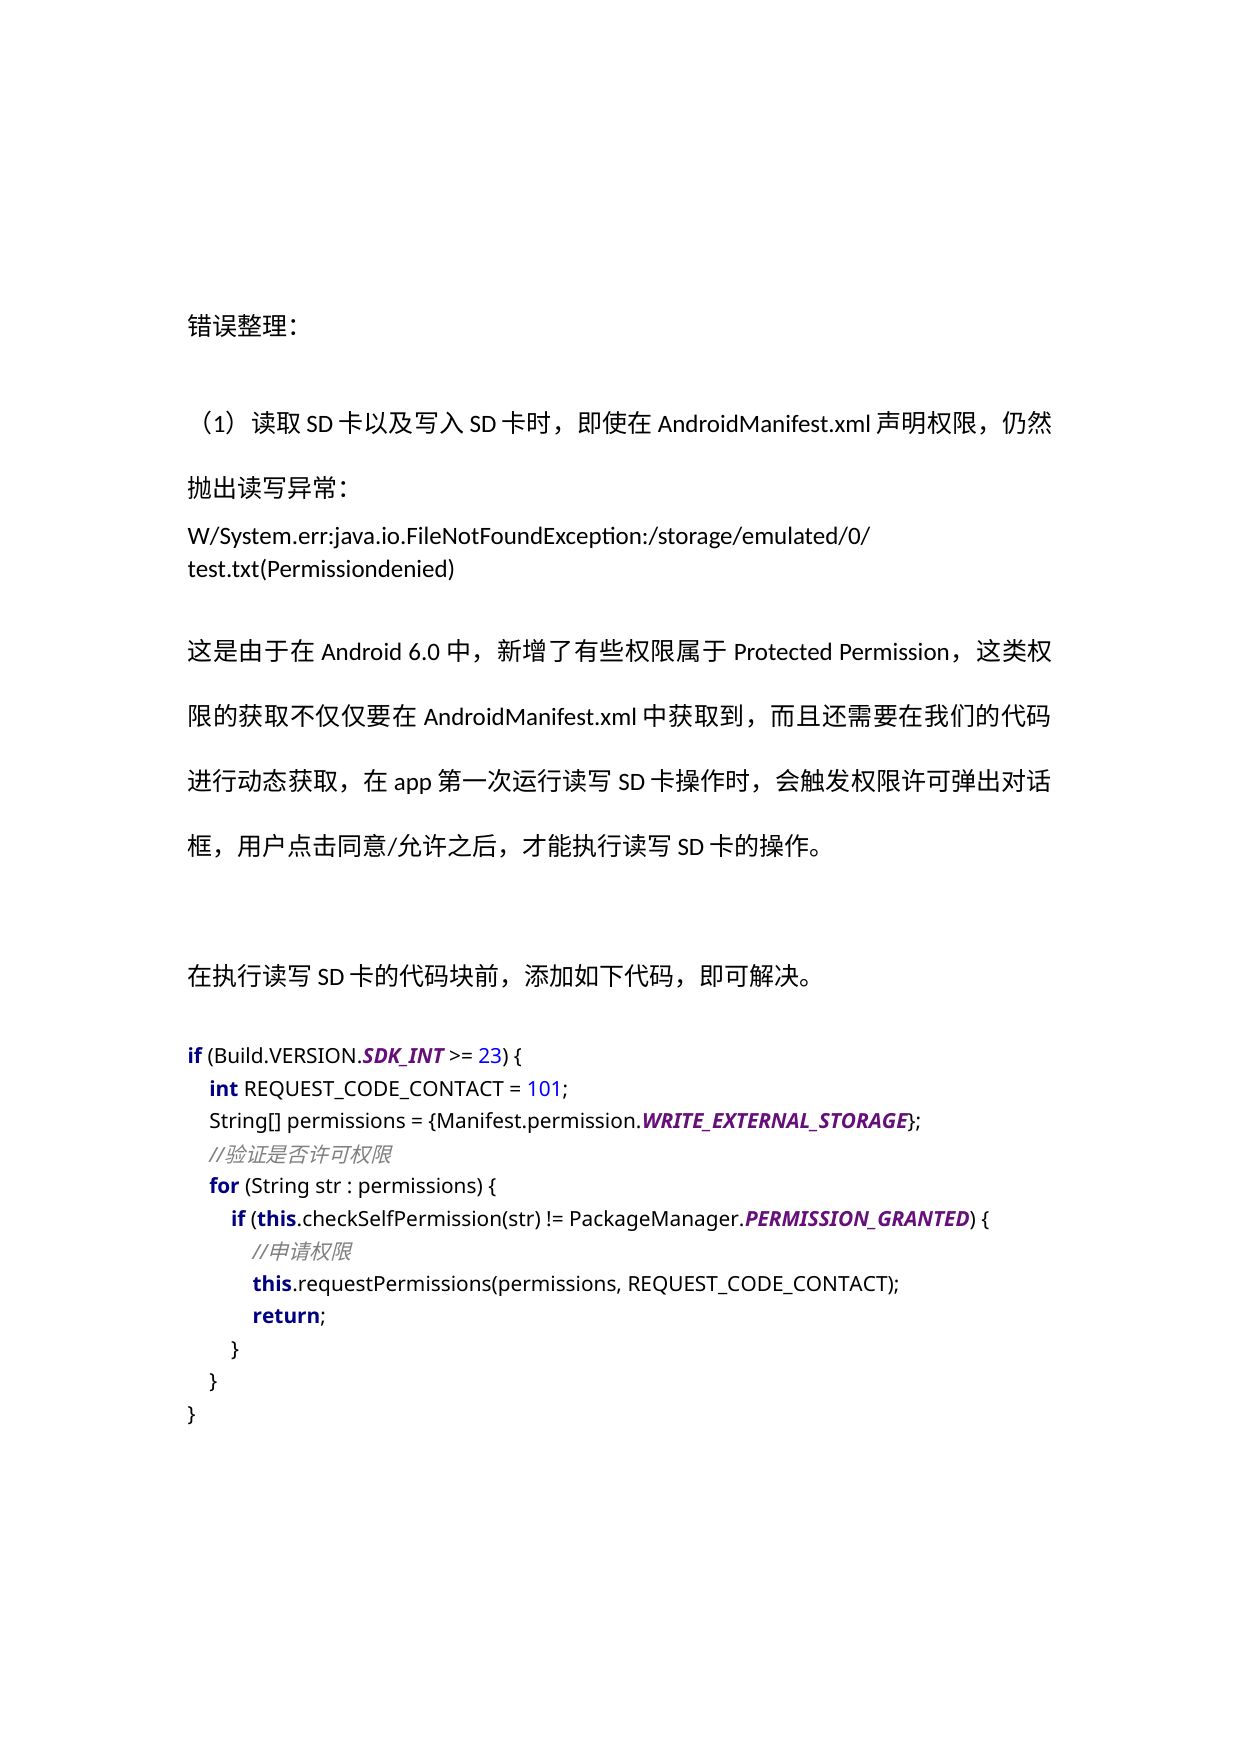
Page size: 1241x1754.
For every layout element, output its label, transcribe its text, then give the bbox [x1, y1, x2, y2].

text if (Build.VERSION.SDK_INT >= 23) { int REQUEST_CODE_CONTACT = 101; String[] permissions = {Manifest.permission.WRITE_EXTERNAL_STORAGE}; //验证是否许可权限 for (String str : permissions) { if (this.checkSelfPermission(str) != PackageManager.PERMISSION_GRANTED) { //申请权限 this.requestPermissions(permissions, REQUEST_CODE_CONTACT); return; } } } [187, 1039, 1053, 1429]
text W/System.err:java.io.FileNotFoundException:/storage/emulated/0/test.txt(Permissiondenied) [187, 519, 1053, 584]
text 错误整理： [187, 292, 1053, 357]
text 在执行读写SD卡的代码块前，添加如下代码，即可解决。 [187, 942, 1053, 1007]
text （1）读取SD卡以及写入SD卡时，即使在AndroidManifest.xml声明权限，仍然抛出读写异常： [187, 389, 1053, 519]
text 这是由于在Android 6.0中，新增了有些权限属于Protected Permission，这类权限的获取不仅仅要在AndroidManifest.xml中获取到，而且还需要在我们的代码进行动态获取，在app第一次运行读写SD卡操作时，会触发权限许可弹出对话框，用户点击同意/允许之后，才能执行读写SD卡的操作。 [187, 617, 1053, 877]
